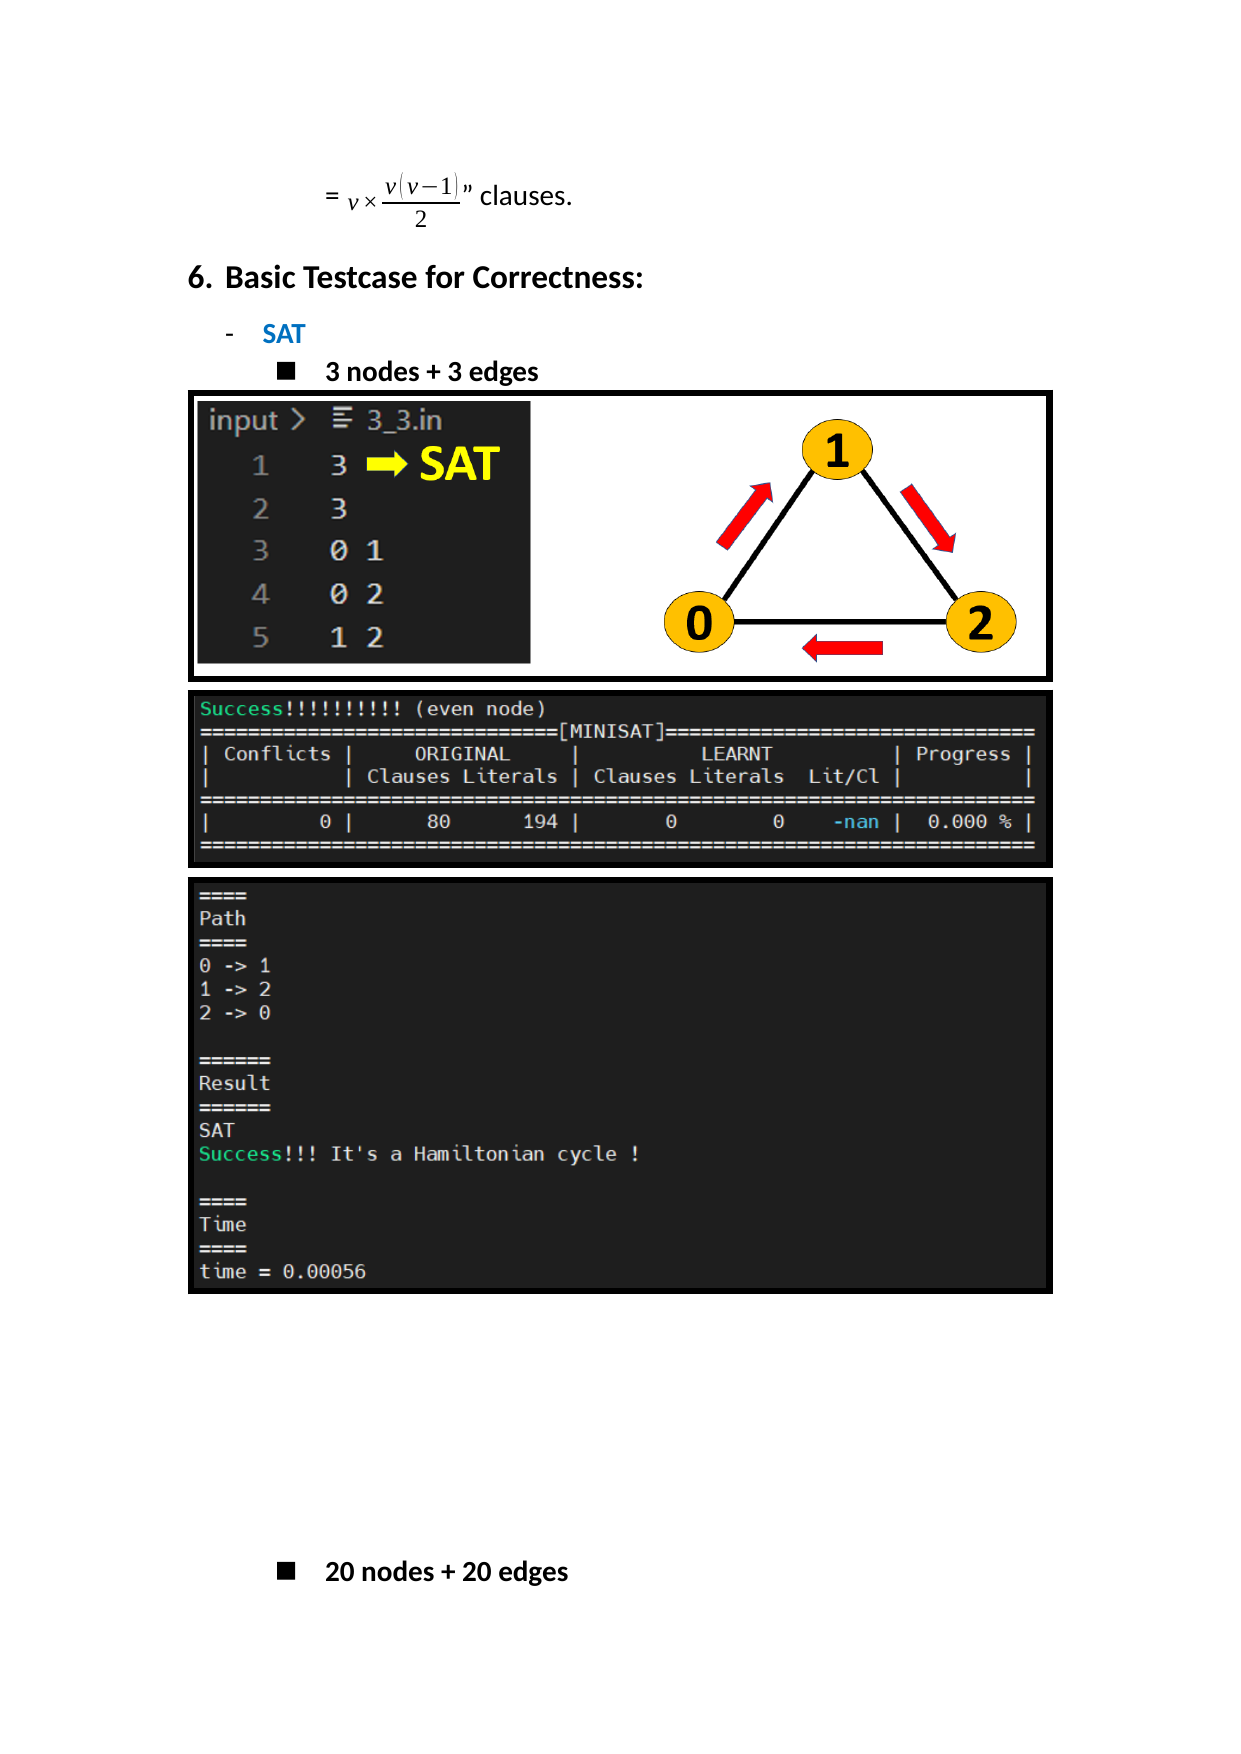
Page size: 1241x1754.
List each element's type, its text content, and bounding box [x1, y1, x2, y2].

picture [194, 396, 1046, 676]
picture [194, 696, 1046, 862]
list Basic Testcase for Correctness: [187, 239, 1053, 314]
picture [194, 883, 1046, 1288]
list 20 nodes + 20 edges [275, 1552, 1053, 1589]
list SAT [225, 314, 1053, 352]
list 3 nodes + 3 edges [275, 352, 1053, 389]
